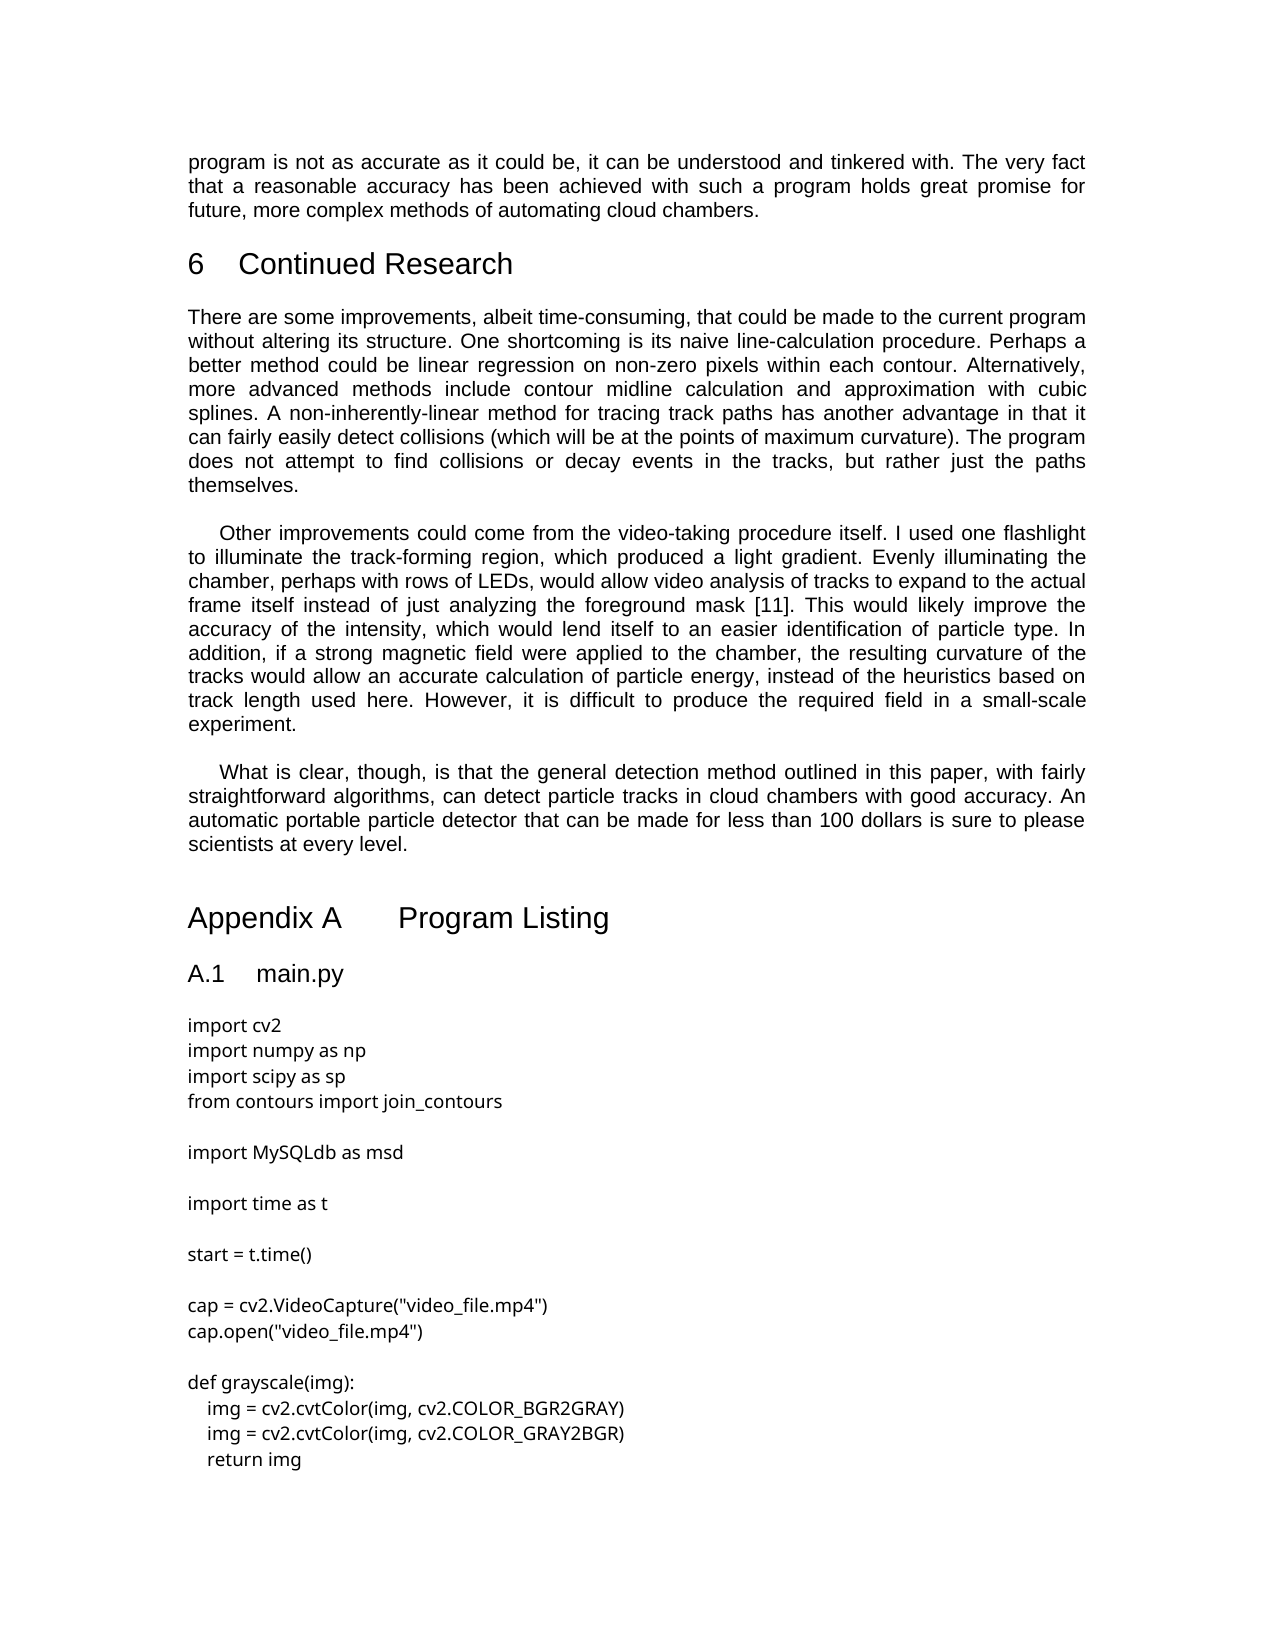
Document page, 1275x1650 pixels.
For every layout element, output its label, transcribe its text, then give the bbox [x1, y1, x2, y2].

list Continued Research [187, 246, 1087, 281]
text def grayscale(img): [187, 1369, 1087, 1395]
text A.1 main.py [187, 959, 1087, 988]
text cap = cv2.VideoCapture("video_file.mp4") [187, 1293, 1087, 1318]
text What is clear, though, is that the general detection method outlined in this paper, with fairly straightforward algorithms, can detect particle tracks in cloud chambers with good accuracy. An automatic portable particle detector that can be made for less than 100 dollars is sure to please scientists at every level. [188, 760, 1087, 856]
text img = cv2.cvtColor(img, cv2.COLOR_BGR2GRAY) [187, 1395, 1087, 1420]
text Other improvements could come from the video-taking procedure itself. I used one flashlight to illuminate the track-forming region, which produced a light gradient. Evenly illuminating the chamber, perhaps with rows of LEDs, would allow video analysis of tracks to expand to the actual frame itself instead of just analyzing the foreground mask [11]. This would likely improve the accuracy of the intensity, which would lend itself to an easier identification of particle type. In addition, if a strong magnetic field were applied to the chamber, the resulting curvature of the tracks would allow an accurate calculation of particle energy, instead of the heuristics based on track length used here. However, it is difficult to produce the required field in a small-scale experiment. [188, 521, 1087, 736]
text import cv2 [187, 1012, 1087, 1038]
text cap.open("video_file.mp4") [187, 1318, 1087, 1344]
text import MySQLdb as msd [187, 1140, 1087, 1165]
text import time as t [187, 1191, 1087, 1216]
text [188, 150, 1087, 222]
text img = cv2.cvtColor(img, cv2.COLOR_GRAY2BGR) [187, 1420, 1087, 1446]
text import scipy as sp [187, 1063, 1087, 1089]
text return img [187, 1446, 1087, 1471]
text import numpy as np [187, 1038, 1087, 1063]
text from contours import join_contours [187, 1089, 1087, 1114]
text There are some improvements, albeit time-consuming, that could be made to the current program without altering its structure. One shortcoming is its naive line-calculation procedure. Perhaps a better method could be linear regression on non-zero pixels within each contour. Alternatively, more advanced methods include contour midline calculation and approximation with cubic splines. A non-inherently-linear method for tracing track paths has another advantage in that it can fairly easily detect collisions (which will be at the points of maximum curvature). The program does not attempt to find collisions or decay events in the tracks, but rather just the paths themselves. [187, 305, 1087, 496]
text start = t.time() [187, 1242, 1087, 1267]
text Appendix A Program Listing [187, 900, 1087, 935]
